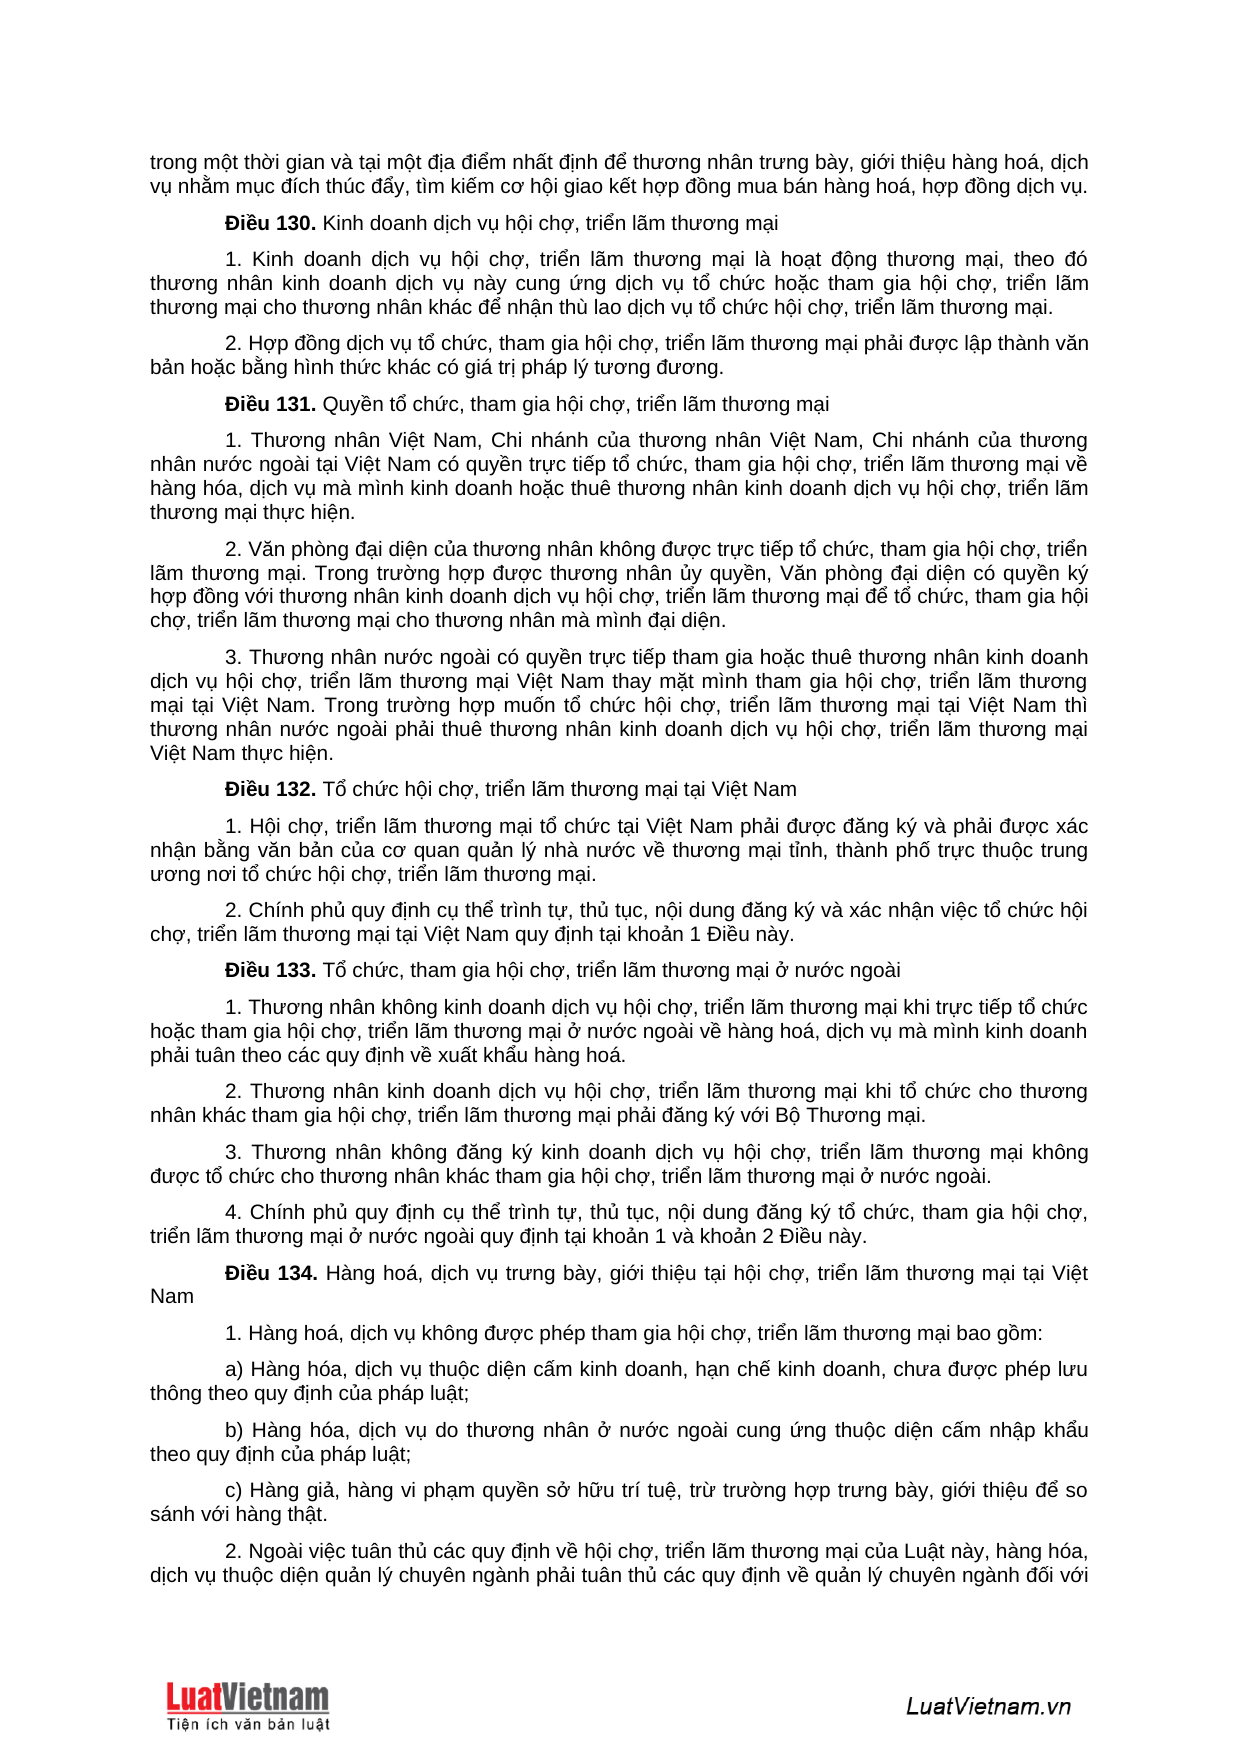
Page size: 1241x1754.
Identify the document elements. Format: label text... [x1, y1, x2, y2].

text 1. Hàng hoá, dịch vụ không được phép tham gia hội chợ, triển lãm thương mại bao gồm: [150, 1321, 1090, 1345]
picture [150, 1659, 1090, 1754]
text 4. Chính phủ quy định cụ thể trình tự, thủ tục, nội dung đăng ký tổ chức, tham gia hội chợ, triển lãm thương mại ở nước ngoài quy định tại khoản 1 và khoản 2 Điều này. [150, 1200, 1090, 1248]
text 1. Thương nhân Việt Nam, Chi nhánh của thương nhân Việt Nam, Chi nhánh của thương nhân nước ngoài tại Việt Nam có quyền trực tiếp tổ chức, tham gia hội chợ, triển lãm thương mại về hàng hóa, dịch vụ mà mình kinh doanh hoặc thuê thương nhân kinh doanh dịch vụ hội chợ, triển lãm thương mại thực hiện. [150, 428, 1090, 524]
text Điều 130. Kinh doanh dịch vụ hội chợ, triển lãm thương mại [150, 210, 1090, 234]
text 2. Hợp đồng dịch vụ tổ chức, tham gia hội chợ, triển lãm thương mại phải được lập thành văn bản hoặc bằng hình thức khác có giá trị pháp lý tương đương. [150, 331, 1090, 379]
text 1. Hội chợ, triển lãm thương mại tổ chức tại Việt Nam phải được đăng ký và phải được xác nhận bằng văn bản của cơ quan quản lý nhà nước về thương mại tỉnh, thành phố trực thuộc trung ương nơi tổ chức hội chợ, triển lãm thương mại. [150, 813, 1090, 885]
text a) Hàng hóa, dịch vụ thuộc diện cấm kinh doanh, hạn chế kinh doanh, chưa được phép lưu thông theo quy định của pháp luật; [150, 1357, 1090, 1405]
text Điều 132. Tổ chức hội chợ, triển lãm thương mại tại Việt Nam [150, 777, 1090, 801]
text 3. Thương nhân nước ngoài có quyền trực tiếp tham gia hoặc thuê thương nhân kinh doanh dịch vụ hội chợ, triển lãm thương mại Việt Nam thay mặt mình tham gia hội chợ, triển lãm thương mại tại Việt Nam. Trong trường hợp muốn tổ chức hội chợ, triển lãm thương mại tại Việt Nam thì thương nhân nước ngoài phải thuê thương nhân kinh doanh dịch vụ hội chợ, triển lãm thương mại Việt Nam thực hiện. [150, 645, 1090, 764]
text 2. Văn phòng đại diện của thương nhân không được trực tiếp tổ chức, tham gia hội chợ, triển lãm thương mại. Trong trường hợp được thương nhân ủy quyền, Văn phòng đại diện có quyền ký hợp đồng với thương nhân kinh doanh dịch vụ hội chợ, triển lãm thương mại để tổ chức, tham gia hội chợ, triển lãm thương mại cho thương nhân mà mình đại diện. [150, 536, 1090, 632]
text 2. Thương nhân kinh doanh dịch vụ hội chợ, triển lãm thương mại khi tổ chức cho thương nhân khác tham gia hội chợ, triển lãm thương mại phải đăng ký với Bộ Thương mại. [150, 1079, 1090, 1127]
text c) Hàng giả, hàng vi phạm quyền sở hữu trí tuệ, trừ trường hợp trưng bày, giới thiệu để so sánh với hàng thật. [150, 1478, 1090, 1526]
text 2. Chính phủ quy định cụ thể trình tự, thủ tục, nội dung đăng ký và xác nhận việc tổ chức hội chợ, triển lãm thương mại tại Việt Nam quy định tại khoản 1 Điều này. [150, 898, 1090, 946]
text Điều 131. Quyền tổ chức, tham gia hội chợ, triển lãm thương mại [150, 392, 1090, 416]
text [150, 1538, 1090, 1586]
text Điều 133. Tổ chức, tham gia hội chợ, triển lãm thương mại ở nước ngoài [150, 958, 1090, 982]
text 1. Thương nhân không kinh doanh dịch vụ hội chợ, triển lãm thương mại khi trực tiếp tổ chức hoặc tham gia hội chợ, triển lãm thương mại ở nước ngoài về hàng hoá, dịch vụ mà mình kinh doanh phải tuân theo các quy định về xuất khẩu hàng hoá. [150, 995, 1090, 1067]
text 1. Kinh doanh dịch vụ hội chợ, triển lãm thương mại là hoạt động thương mại, theo đó thương nhân kinh doanh dịch vụ này cung ứng dịch vụ tổ chức hoặc tham gia hội chợ, triển lãm thương mại cho thương nhân khác để nhận thù lao dịch vụ tổ chức hội chợ, triển lãm thương mại. [150, 247, 1090, 319]
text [150, 150, 1090, 198]
text b) Hàng hóa, dịch vụ do thương nhân ở nước ngoài cung ứng thuộc diện cấm nhập khẩu theo quy định của pháp luật; [150, 1418, 1090, 1466]
text Điều 134. Hàng hoá, dịch vụ trưng bày, giới thiệu tại hội chợ, triển lãm thương mại tại Việt Nam [150, 1260, 1090, 1308]
text 3. Thương nhân không đăng ký kinh doanh dịch vụ hội chợ, triển lãm thương mại không được tổ chức cho thương nhân khác tham gia hội chợ, triển lãm thương mại ở nước ngoài. [150, 1139, 1090, 1187]
